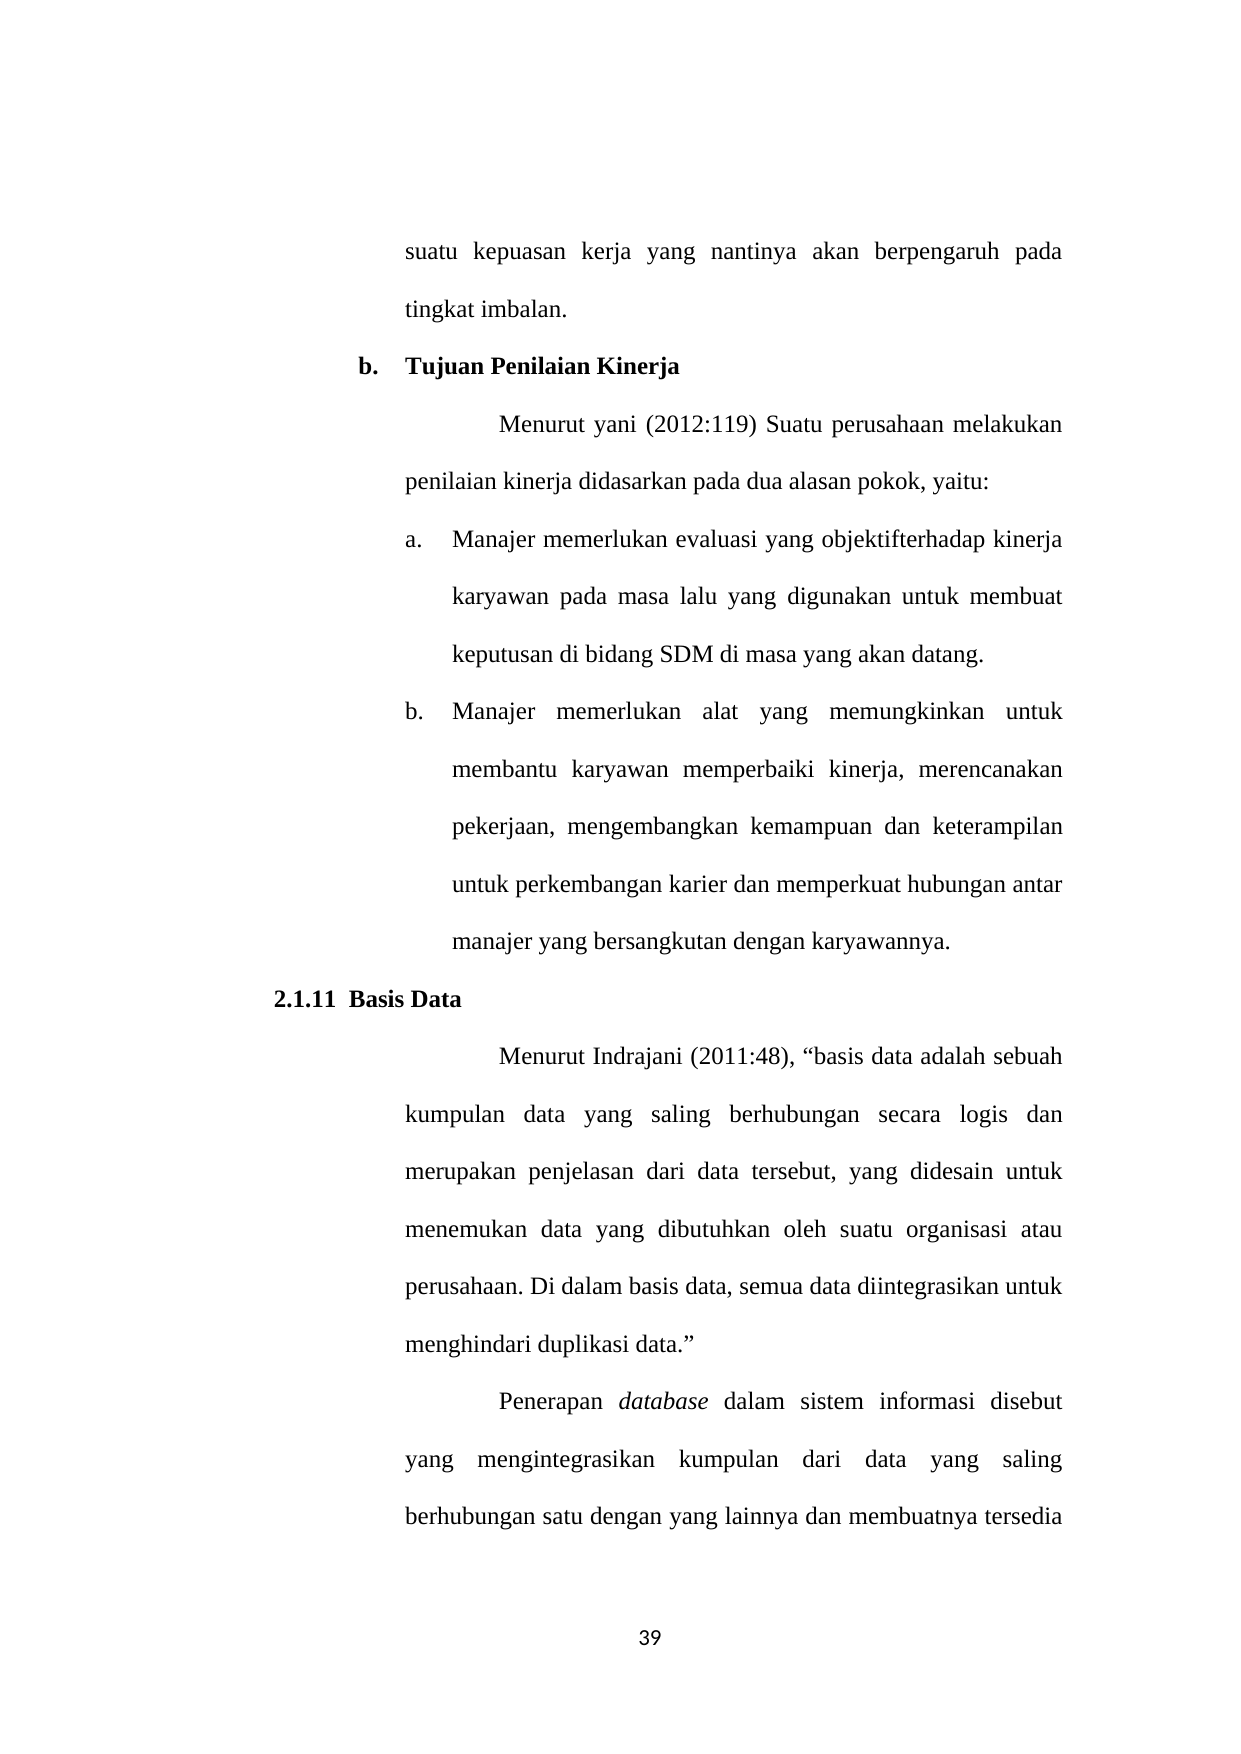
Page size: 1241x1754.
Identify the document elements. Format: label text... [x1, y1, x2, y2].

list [405, 265, 1063, 322]
list Menurut Indrajani (2011:48), “basis data adalah sebuah kumpulan data yang saling berhubungan secara logis dan merupakan penjelasan dari data tersebut, yang didesain untuk menemukan data yang dibutuhkan oleh suatu organisasi atau perusahaan. Di dalam basis data, semua data diintegrasikan untuk menghindari duplikasi data.” [405, 1041, 1063, 1357]
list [405, 1386, 1063, 1530]
list Basis Data [274, 984, 1063, 1012]
list Manajer memerlukan evaluasi yang objektifterhadap kinerja karyawan pada masa lalu yang digunakan untuk membuat keputusan di bidang SDM di masa yang akan datang. [405, 524, 1063, 667]
list Tujuan Penilaian Kinerja [358, 351, 1063, 380]
list Menurut yani (2012:119) Suatu perusahaan melakukan penilaian kinerja didasarkan pada dua alasan pokok, yaitu: [405, 409, 1063, 495]
list Manajer memerlukan alat yang memungkinkan untuk membantu karyawan memperbaiki kinerja, merencanakan pekerjaan, mengembangkan kemampuan dan keterampilan untuk perkembangan karier dan memperkuat hubungan antar manajer yang bersangkutan dengan karyawannya. [405, 696, 1063, 955]
